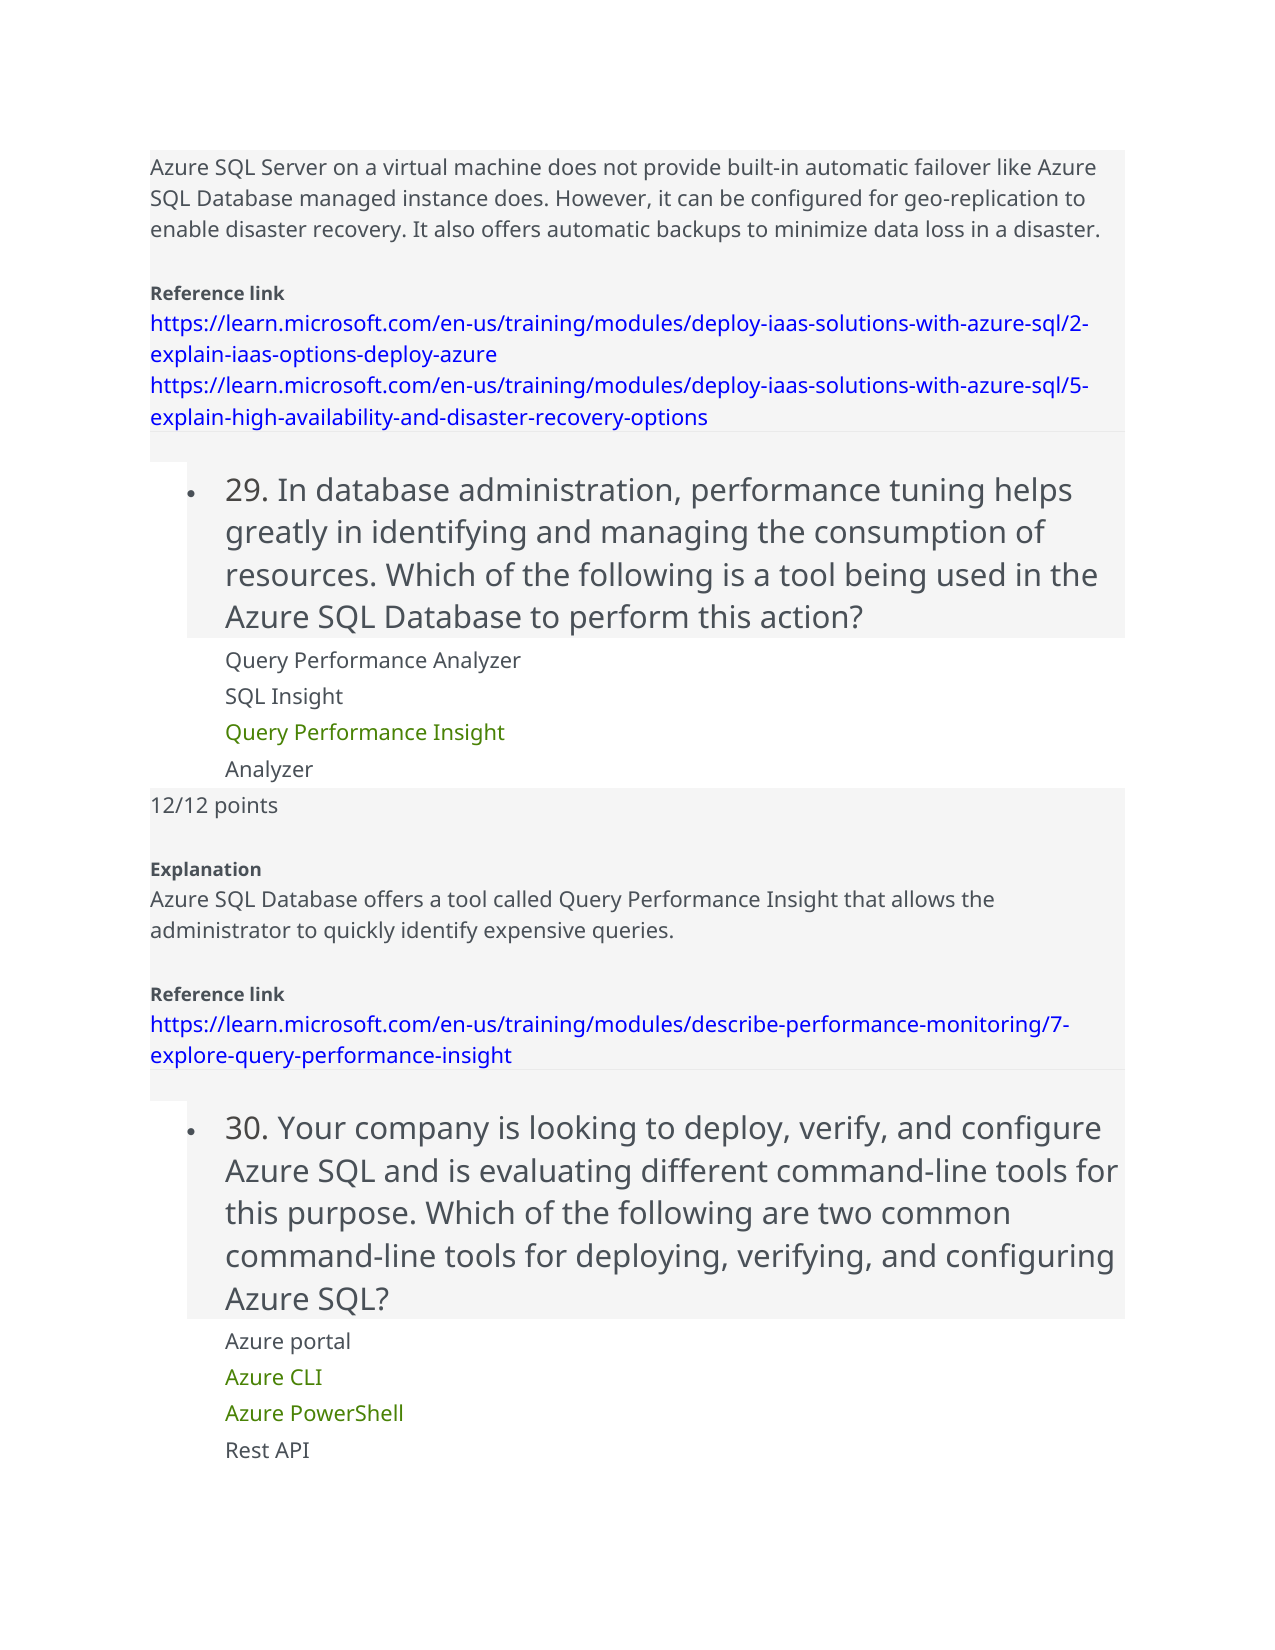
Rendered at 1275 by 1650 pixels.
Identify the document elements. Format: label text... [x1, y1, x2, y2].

text https://learn.microsoft.com/en-us/training/modules/deploy-iaas-solutions-with-azure-sql/2-explain-iaas-options-deploy-azure [150, 306, 1125, 369]
text https://learn.microsoft.com/en-us/training/modules/deploy-iaas-solutions-with-azure-sql/5-explain-high-availability-and-disaster-recovery-options [150, 369, 1125, 431]
text SQL Insight [225, 679, 1125, 711]
text Rest API [225, 1433, 1125, 1464]
text Query Performance Analyzer [225, 643, 1125, 674]
text Azure portal [225, 1324, 1125, 1356]
text Reference link [150, 945, 1125, 1007]
text Azure CLI [225, 1361, 1125, 1392]
text 12/12 points [150, 788, 1125, 820]
text Reference link [150, 244, 1125, 306]
text Explanation [150, 851, 1125, 882]
text Query Performance Insight [225, 716, 1125, 747]
text Azure PowerShell [225, 1397, 1125, 1428]
text Azure SQL Server on a virtual machine does not provide built-in automatic failover like Azure SQL Database managed instance does. However, it can be configured for geo-replication to enable disaster recovery. It also offers automatic backups to minimize data loss in a disaster. [150, 150, 1125, 244]
text Azure SQL Database offers a tool called Query Performance Insight that allows the administrator to quickly identify expensive queries. [150, 882, 1125, 945]
list 30. Your company is looking to deploy, verify, and configure Azure SQL and is evaluating different command-line tools for this purpose. Which of the following are two common command-line tools for deploying, verifying, and configuring Azure SQL? [187, 1106, 1125, 1319]
text Analyzer [225, 752, 1125, 783]
text https://learn.microsoft.com/en-us/training/modules/describe-performance-monitoring/7-explore-query-performance-insight [150, 1007, 1125, 1069]
list 29. In database administration, performance tuning helps greatly in identifying and managing the consumption of resources. Which of the following is a tool being used in the Azure SQL Database to perform this action? [187, 468, 1125, 638]
